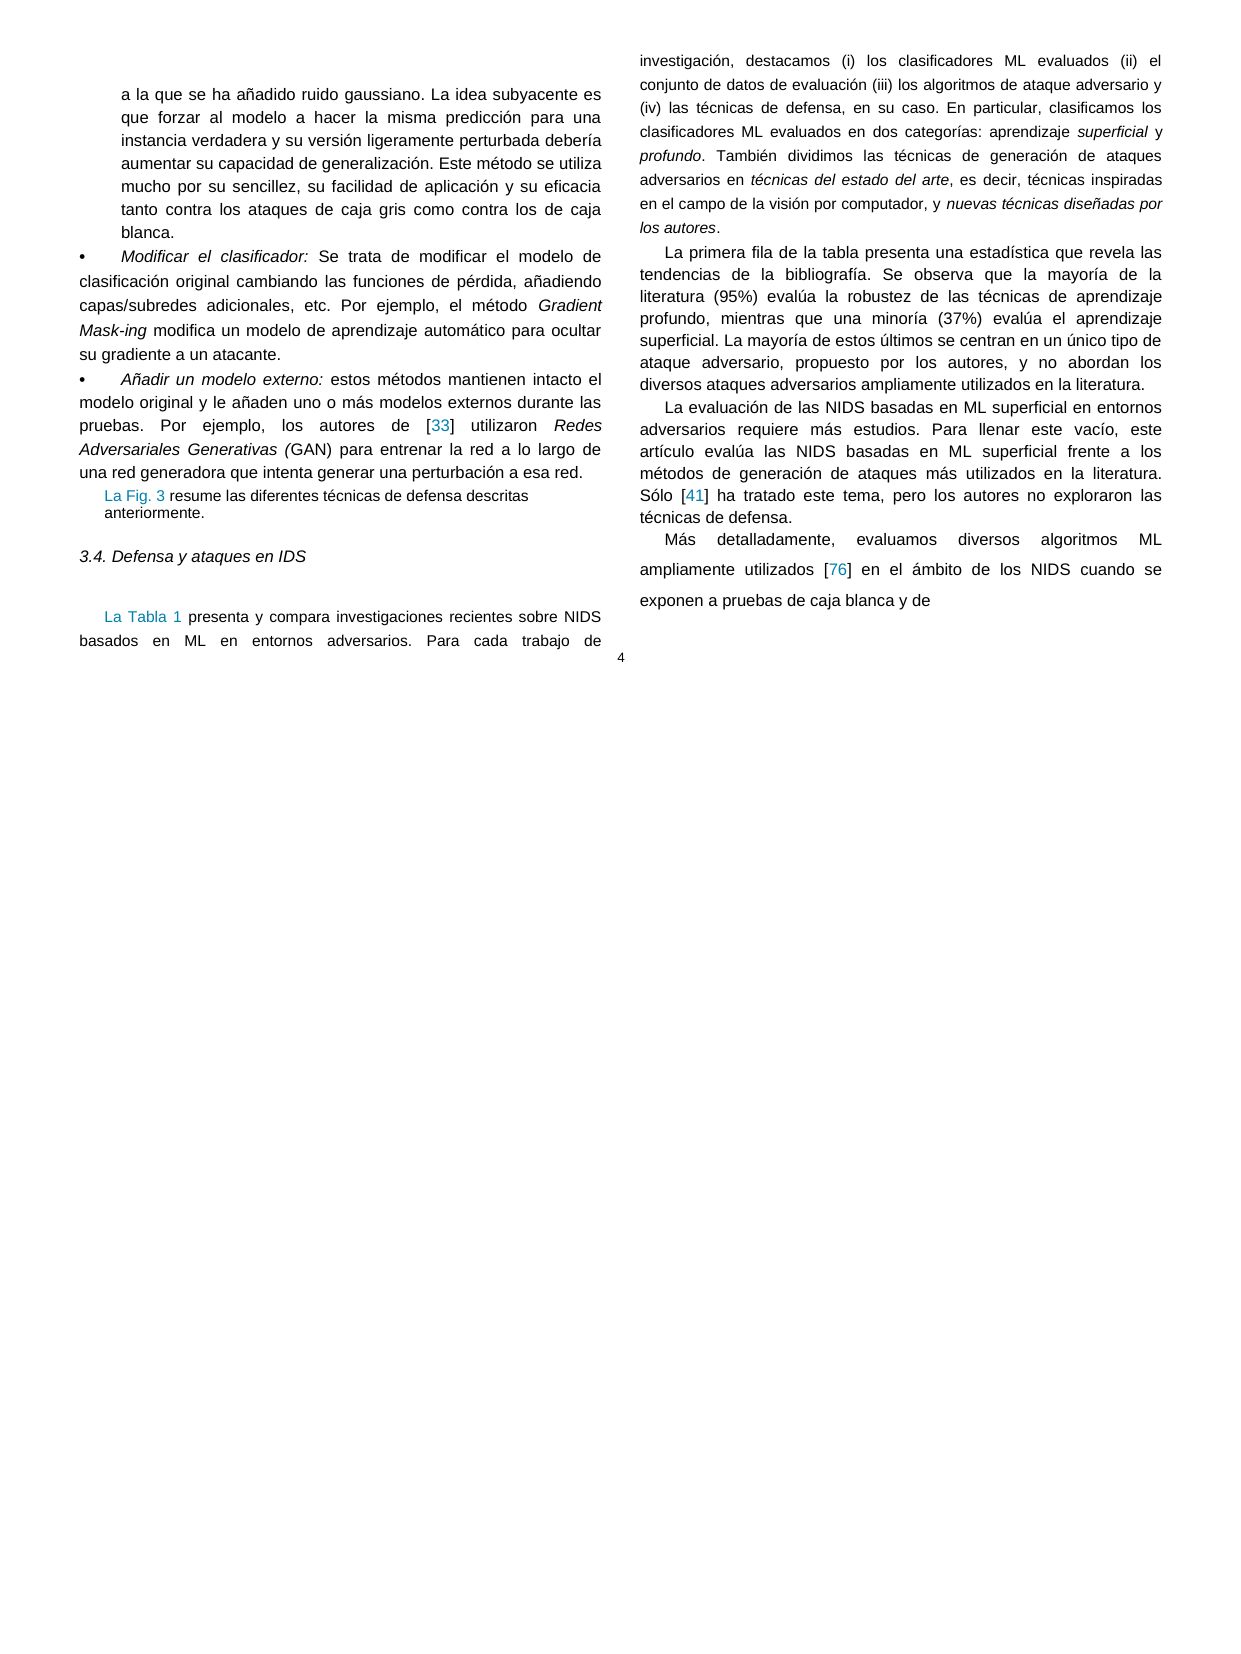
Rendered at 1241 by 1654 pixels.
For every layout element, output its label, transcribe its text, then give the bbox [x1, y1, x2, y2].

text La primera fila de la tabla presenta una estadística que revela las tendencias de la bibliografía. Se observa que la mayoría de la literatura (95%) evalúa la robustez de las técnicas de aprendizaje profundo, mientras que una minoría (37%) evalúa el aprendizaje superficial. La mayoría de estos últimos se centran en un único tipo de ataque adversario, propuesto por los autores, y no abordan los diversos ataques adversarios ampliamente utilizados en la literatura. [639, 243, 1162, 394]
text La Tabla 1 presenta y compara investigaciones recientes sobre NIDS basados en ML en entornos adversarios. Para cada trabajo de investigación, destacamos (i) los clasificadores ML evaluados (ii) el conjunto de datos de evaluación (iii) los algoritmos de ataque adversario y (iv) las técnicas de defensa, en su caso. En particular, clasificamos los clasificadores ML evaluados en dos categorías: aprendizaje superficial y profundo. También dividimos las técnicas de generación de ataques adversarios en técnicas del estado del arte, es decir, técnicas inspiradas en el campo de la visión por computador, y nuevas técnicas diseñadas por los autores. [639, 51, 1162, 237]
text La evaluación de las NIDS basadas en ML superficial en entornos adversarios requiere más estudios. Para llenar este vacío, este artículo evalúa las NIDS basadas en ML superficial frente a los métodos de generación de ataques más utilizados en la literatura. Sólo [41] ha tratado este tema, pero los autores no exploraron las técnicas de defensa. [639, 397, 1162, 527]
list Modificar el clasificador: Se trata de modificar el modelo de clasificación original cambiando las funciones de pérdida, añadiendo capas/subredes adicionales, etc. Por ejemplo, el método Gradient Mask-ing modifica un modelo de aprendizaje automático para ocultar su gradiente a un atacante. [79, 247, 602, 364]
picture [127, 490, 135, 501]
text La Fig. 3 resume las diferentes técnicas de defensa descritas anteriormente. [104, 486, 602, 522]
text Más detalladamente, evaluamos diversos algoritmos ML ampliamente utilizados [76] en el ámbito de los NIDS cuando se exponen a pruebas de caja blanca y de [639, 529, 1162, 610]
text 4 [79, 650, 1162, 666]
list Añadir un modelo externo: estos métodos mantienen intacto el modelo original y le añaden uno o más modelos externos durante las pruebas. Por ejemplo, los autores de [33] utilizaron Redes Adversariales Generativas (GAN) para entrenar la red a lo largo de una red generadora que intenta generar una perturbación a esa red. [79, 369, 602, 482]
text a la que se ha añadido ruido gaussiano. La idea subyacente es que forzar al modelo a hacer la misma predicción para una instancia verdadera y su versión ligeramente perturbada debería aumentar su capacidad de generalización. Este método se utiliza mucho por su sencillez, su facilidad de aplicación y su eficacia tanto contra los ataques de caja gris como contra los de caja blanca. [121, 84, 602, 242]
text 3.4. Defensa y ataques en IDS [79, 547, 602, 566]
